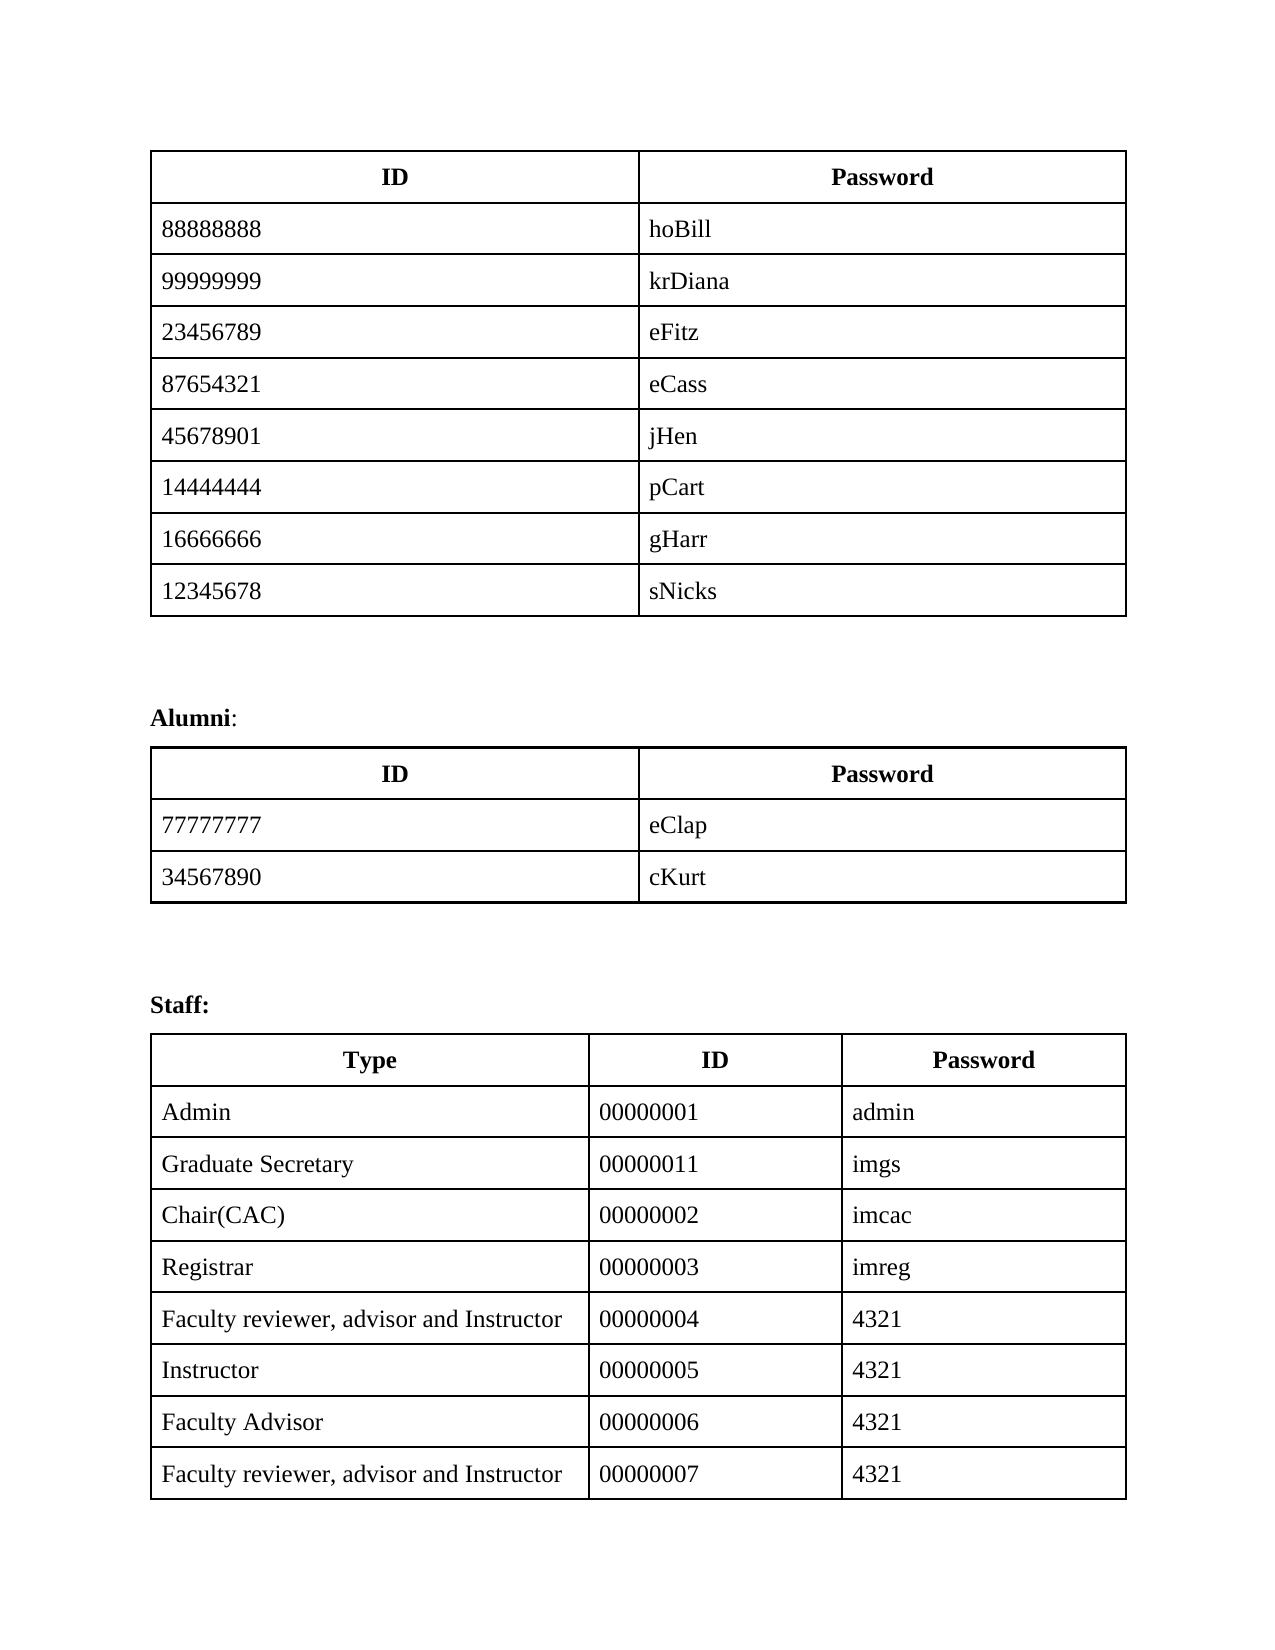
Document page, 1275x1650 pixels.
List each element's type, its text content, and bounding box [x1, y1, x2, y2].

table_cell 34567890 [152, 852, 638, 901]
table_cell krDiana [640, 255, 1125, 305]
table_cell imcac [843, 1190, 1125, 1239]
table_cell 14444444 [152, 462, 638, 512]
table_cell 4321 [843, 1293, 1125, 1343]
table_cell 4321 [843, 1345, 1125, 1394]
table_cell jHen [640, 410, 1125, 460]
table_cell 00000004 [590, 1293, 841, 1343]
table_cell eClap [640, 800, 1125, 850]
table_header Password [640, 749, 1125, 798]
table_cell 4321 [843, 1448, 1125, 1498]
table_cell 88888888 [152, 204, 638, 253]
table_cell eFitz [640, 307, 1125, 357]
table_cell 77777777 [152, 800, 638, 850]
table_cell 4321 [843, 1397, 1125, 1446]
table_cell hoBill [640, 204, 1125, 253]
table_header Type [152, 1035, 588, 1084]
table_cell imreg [843, 1242, 1125, 1291]
table_cell Graduate Secretary [152, 1138, 588, 1188]
table_cell Registrar [152, 1242, 588, 1291]
table_cell 00000005 [590, 1345, 841, 1394]
table_cell 23456789 [152, 307, 638, 357]
table_cell imgs [843, 1138, 1125, 1188]
table_cell 00000006 [590, 1397, 841, 1446]
table_header Password [640, 152, 1125, 202]
table_cell 00000001 [590, 1087, 841, 1136]
table_cell 16666666 [152, 514, 638, 563]
table_header ID [152, 749, 638, 798]
text Alumni: [150, 703, 1125, 732]
table_header ID [590, 1035, 841, 1084]
table_cell cKurt [640, 852, 1125, 901]
table_cell 00000007 [590, 1448, 841, 1498]
table_cell Faculty Advisor [152, 1397, 588, 1446]
table_header Password [843, 1035, 1125, 1084]
table_header ID [152, 152, 638, 202]
table_cell 87654321 [152, 359, 638, 408]
table_cell admin [843, 1087, 1125, 1136]
table_cell 00000003 [590, 1242, 841, 1291]
table_cell eCass [640, 359, 1125, 408]
table_cell 00000002 [590, 1190, 841, 1239]
table_cell sNicks [640, 565, 1125, 615]
table_cell Faculty reviewer, advisor and Instructor [152, 1448, 588, 1498]
table_cell 45678901 [152, 410, 638, 460]
table_cell 99999999 [152, 255, 638, 305]
table_cell 00000011 [590, 1138, 841, 1188]
table_cell 12345678 [152, 565, 638, 615]
table_cell Admin [152, 1087, 588, 1136]
table_cell Faculty reviewer, advisor and Instructor [152, 1293, 588, 1343]
text Staff: [150, 990, 1125, 1018]
table_cell pCart [640, 462, 1125, 512]
table_cell Instructor [152, 1345, 588, 1394]
table_cell gHarr [640, 514, 1125, 563]
table_cell Chair(CAC) [152, 1190, 588, 1239]
